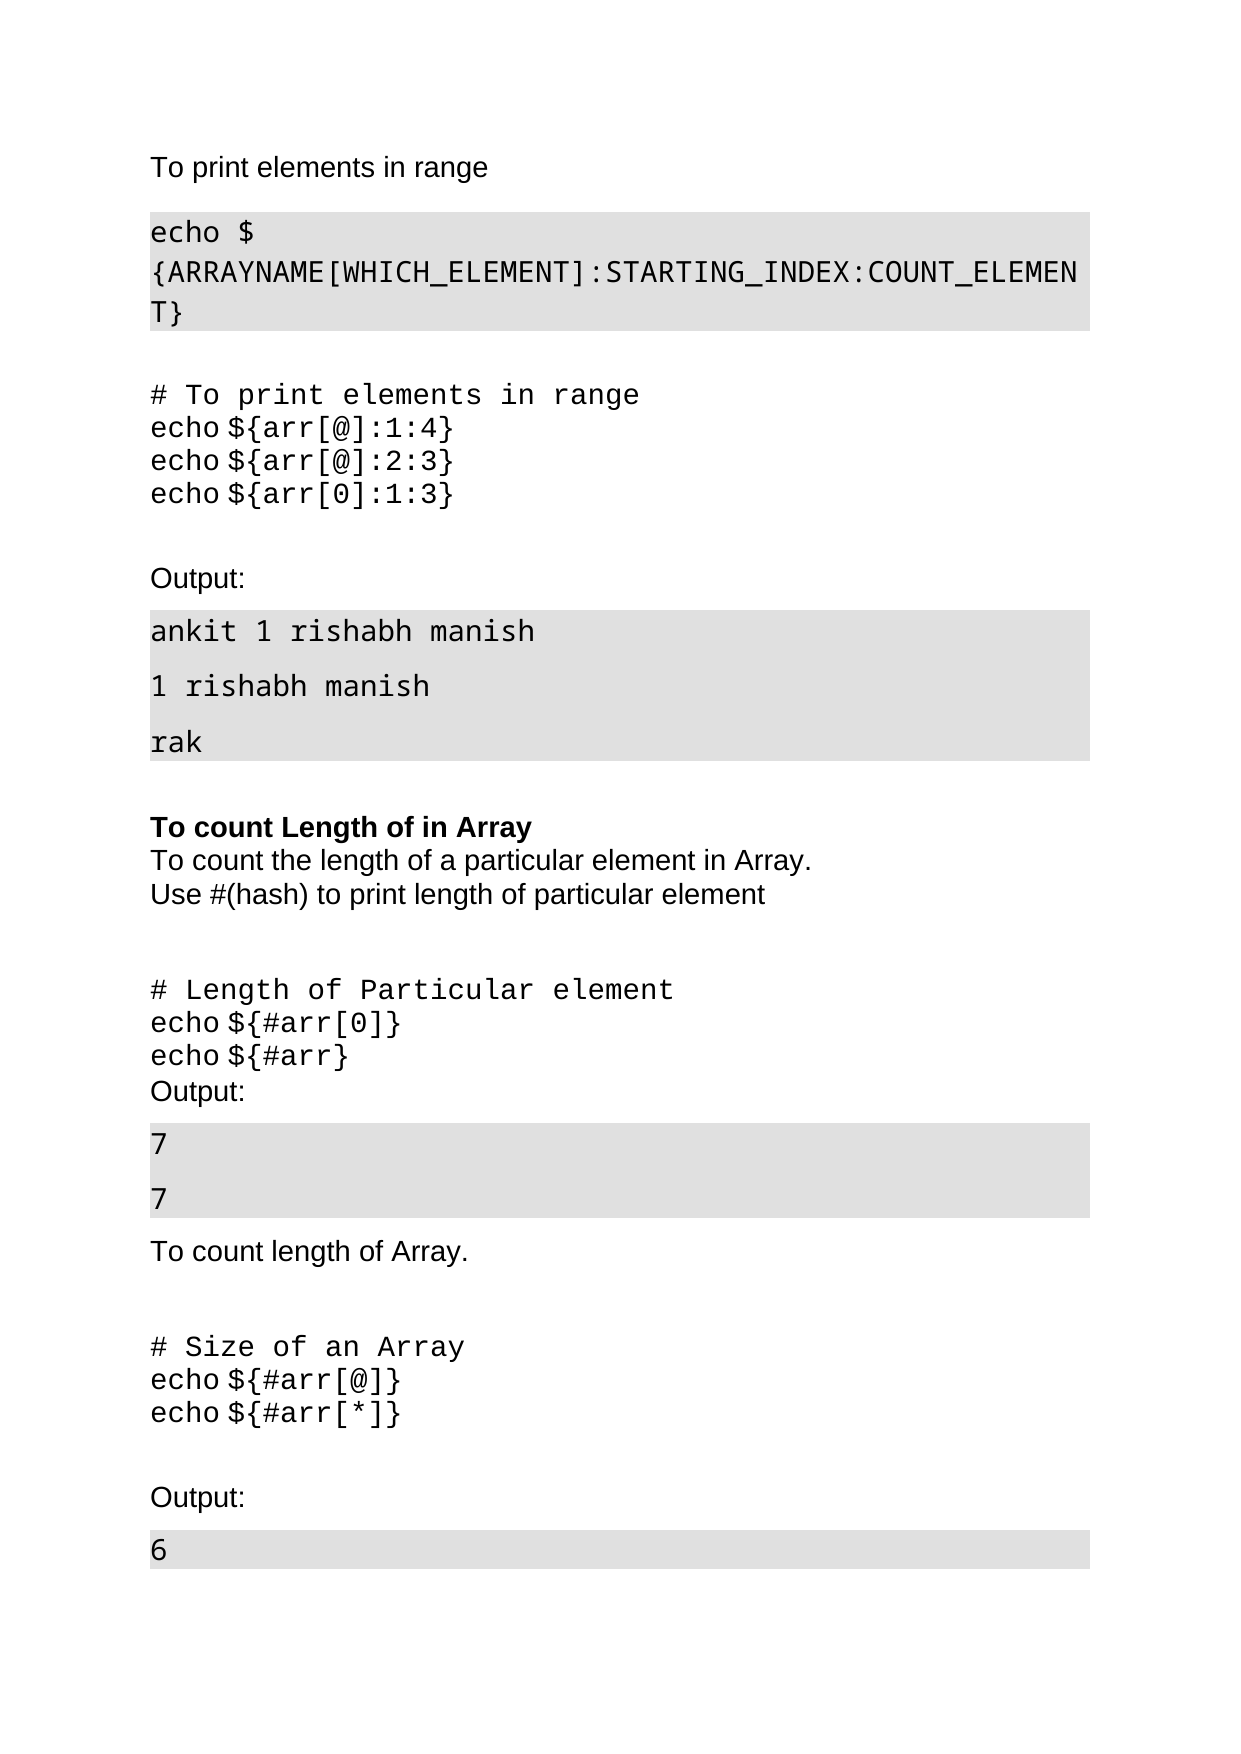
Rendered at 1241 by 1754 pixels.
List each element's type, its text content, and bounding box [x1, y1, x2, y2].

text 6 [150, 1530, 1090, 1569]
text Output: [150, 561, 1090, 594]
text 7 [150, 1123, 1090, 1163]
text ankit 1 rishabh manish [150, 610, 1090, 650]
text 7 [150, 1179, 1090, 1218]
text Output: [150, 1074, 1090, 1108]
text Output: [150, 1481, 1090, 1514]
text To print elements in range [150, 150, 1090, 212]
table_header # Length of Particular element echo ${#arr[0]} echo ${#arr} [150, 975, 1087, 1074]
text To count length of Array. [150, 1234, 1090, 1267]
text echo ${ARRAYNAME[WHICH_ELEMENT]:STARTING_INDEX:COUNT_ELEMENT} [150, 212, 1090, 331]
table_header # Size of an Array echo ${#arr[@]} echo ${#arr[*]} [150, 1332, 1087, 1431]
text To count the length of a particular element in Array. Use #(hash) to print length of particular element [150, 843, 1090, 910]
table_header # To print elements in range echo ${arr[@]:1:4} echo ${arr[@]:2:3} echo ${arr[0]:1:3} [150, 380, 1087, 512]
text rak [150, 721, 1090, 761]
text To count Length of in Array [150, 810, 1090, 843]
text 1 rishabh manish [150, 666, 1090, 705]
